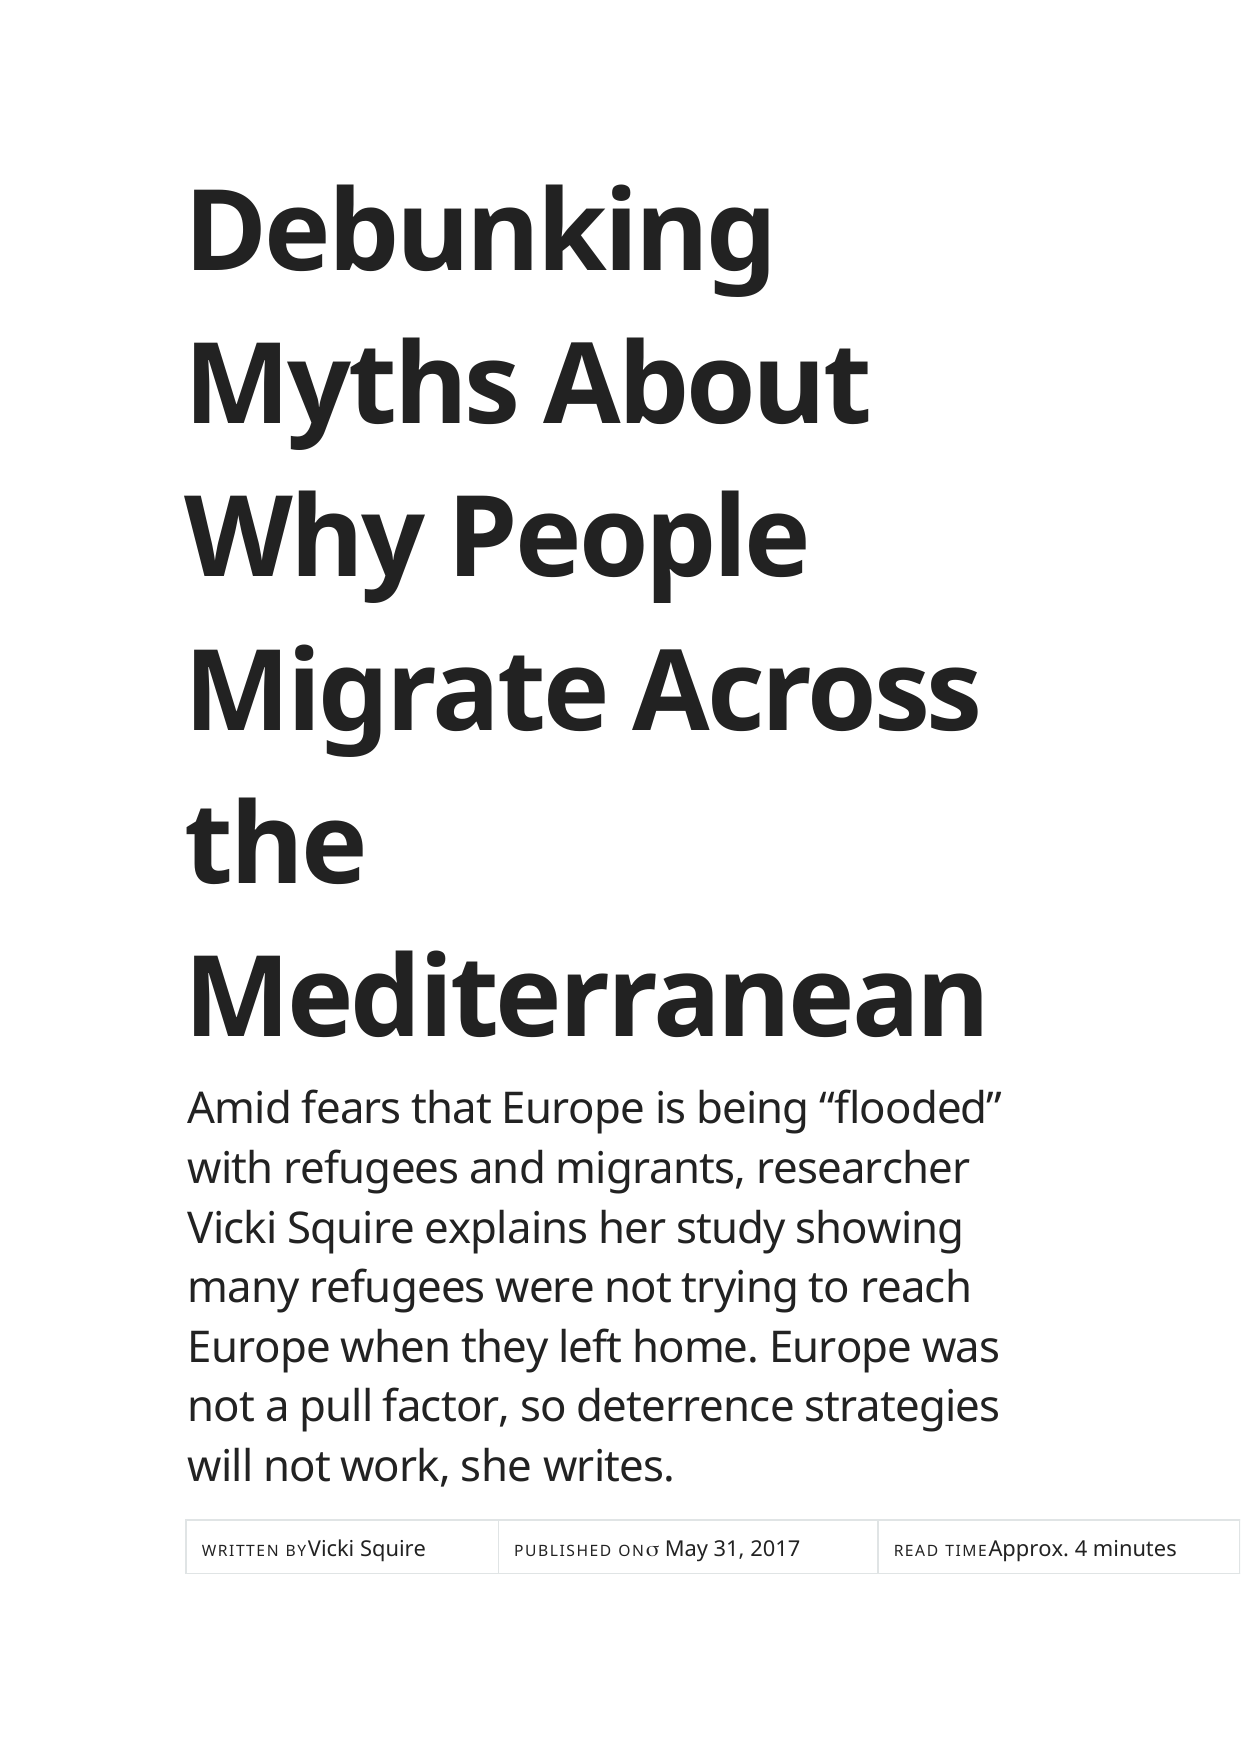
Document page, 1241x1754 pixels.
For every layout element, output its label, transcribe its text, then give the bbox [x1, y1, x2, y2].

subtitle Debunking Myths About Why People Migrate Across the Mediterranean [184, 150, 1053, 1069]
table_header PUBLISHED ON May 31, 2017 [499, 1521, 877, 1572]
text Amid fears that Europe is being “flooded” with refugees and migrants, researcher Vicki Squire explains her study showing many refugees were not trying to reach Europe when they left home. Europe was not a pull factor, so deterrence strategies will not work, she writes. [187, 1077, 1053, 1494]
table_header WRITTEN BYVicki Squire [187, 1521, 498, 1572]
table_header READ TIMEApprox. 4 minutes [879, 1521, 1239, 1572]
